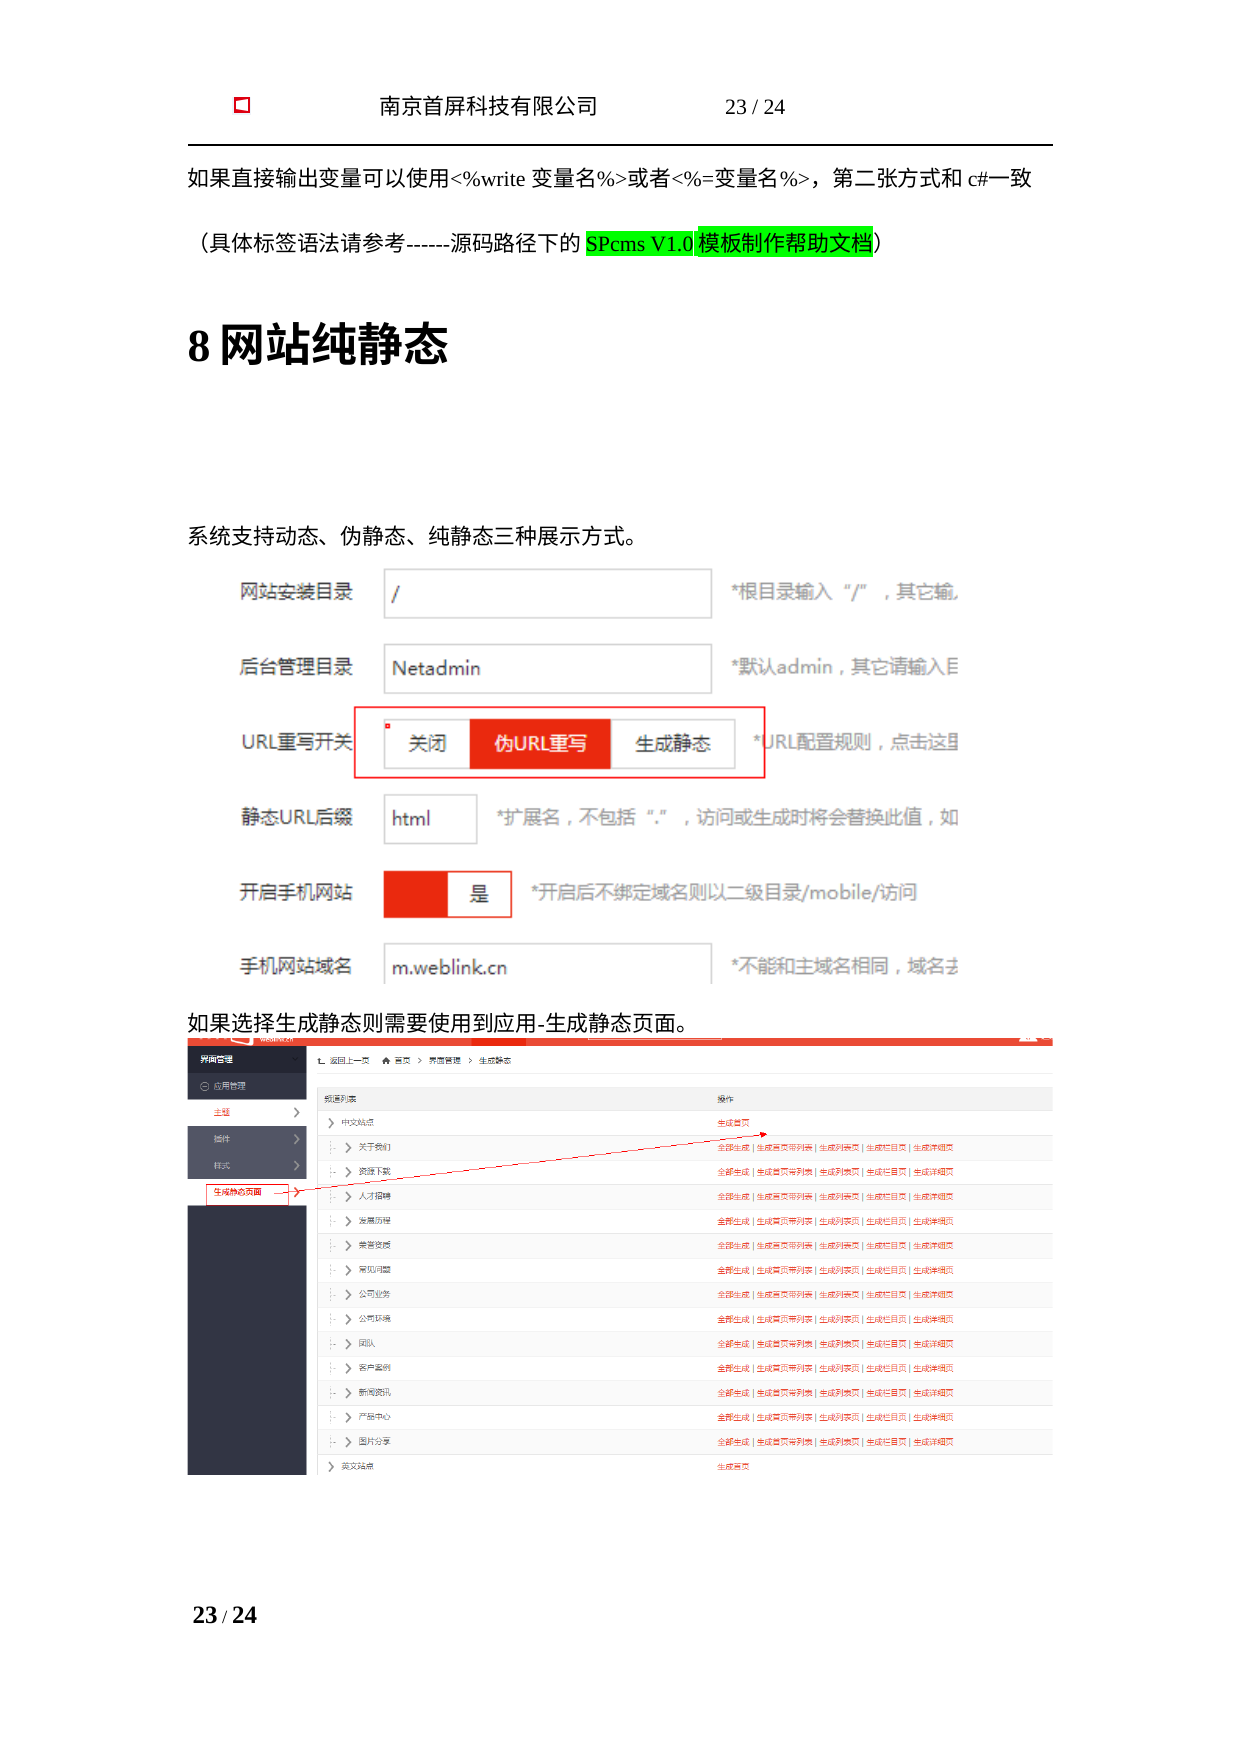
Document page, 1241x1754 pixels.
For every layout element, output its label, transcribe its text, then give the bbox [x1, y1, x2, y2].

text （具体标签语法请参考------源码路径下的SPcms V1.0模板制作帮助文档） [187, 225, 1053, 258]
text 系统支持动态、伪静态、纯静态三种展示方式。 [187, 518, 1053, 551]
text 如果直接输出变量可以使用<%write 变量名%>或者<%=变量名%>，第二张方式和c#一致 [187, 160, 1053, 193]
picture [187, 1038, 1053, 1475]
subtitle 8网站纯静态 [187, 293, 1053, 391]
text 如果选择生成静态则需要使用到应用-生成静态页面。 [187, 1006, 1053, 1038]
picture [187, 551, 958, 984]
picture [232, 97, 251, 115]
